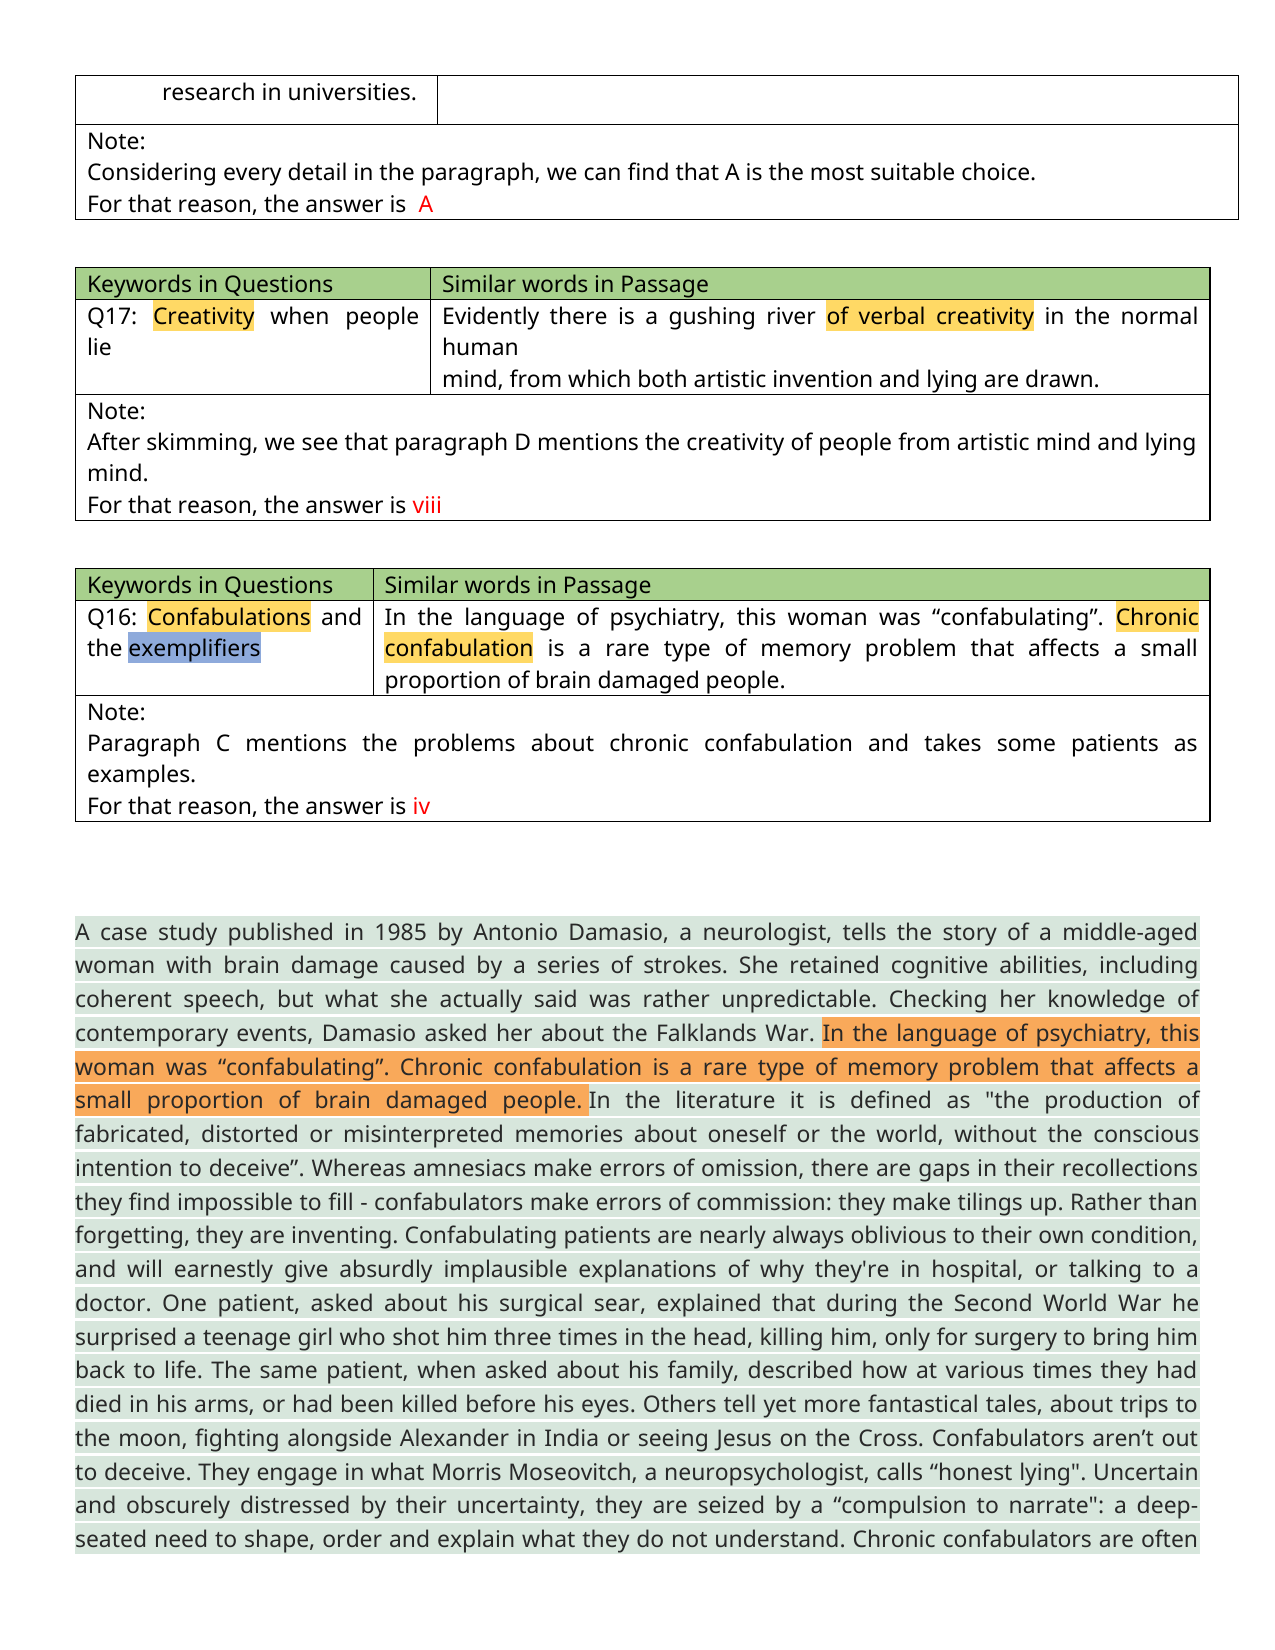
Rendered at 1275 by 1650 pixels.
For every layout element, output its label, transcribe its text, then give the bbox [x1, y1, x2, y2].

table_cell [438, 76, 1238, 124]
table_header Similar words in Passage [374, 569, 1209, 600]
table_header Keywords in Questions [76, 268, 430, 299]
table_cell Note: Paragraph C mentions the problems about chronic confabulation and takes some patients as examples. For that reason, the answer is iv [76, 696, 1209, 821]
table_header Keywords in Questions [76, 569, 373, 600]
table_cell Q16: Confabulations and the exemplifiers [76, 601, 373, 695]
table_header Similar words in Passage [431, 268, 1209, 299]
table_cell Note: After skimming, we see that paragraph D mentions the creativity of people from artistic mind and lying mind. For that reason, the answer is viii [76, 395, 1209, 520]
table_cell In the language of psychiatry, this woman was “confabulating”. Chronic confabulation is a rare type of memory problem that affects a small proportion of brain damaged people. [374, 601, 1209, 695]
table_cell Note: Considering every detail in the paragraph, we can find that A is the most suitable choice. For that reason, the answer is A [76, 125, 1238, 219]
table_cell Q17: Creativity when people lie [76, 300, 430, 394]
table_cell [76, 76, 437, 124]
table_cell Evidently there is a gushing river of verbal creativity in the normal human mind, from which both artistic invention and lying are drawn. [431, 300, 1209, 394]
